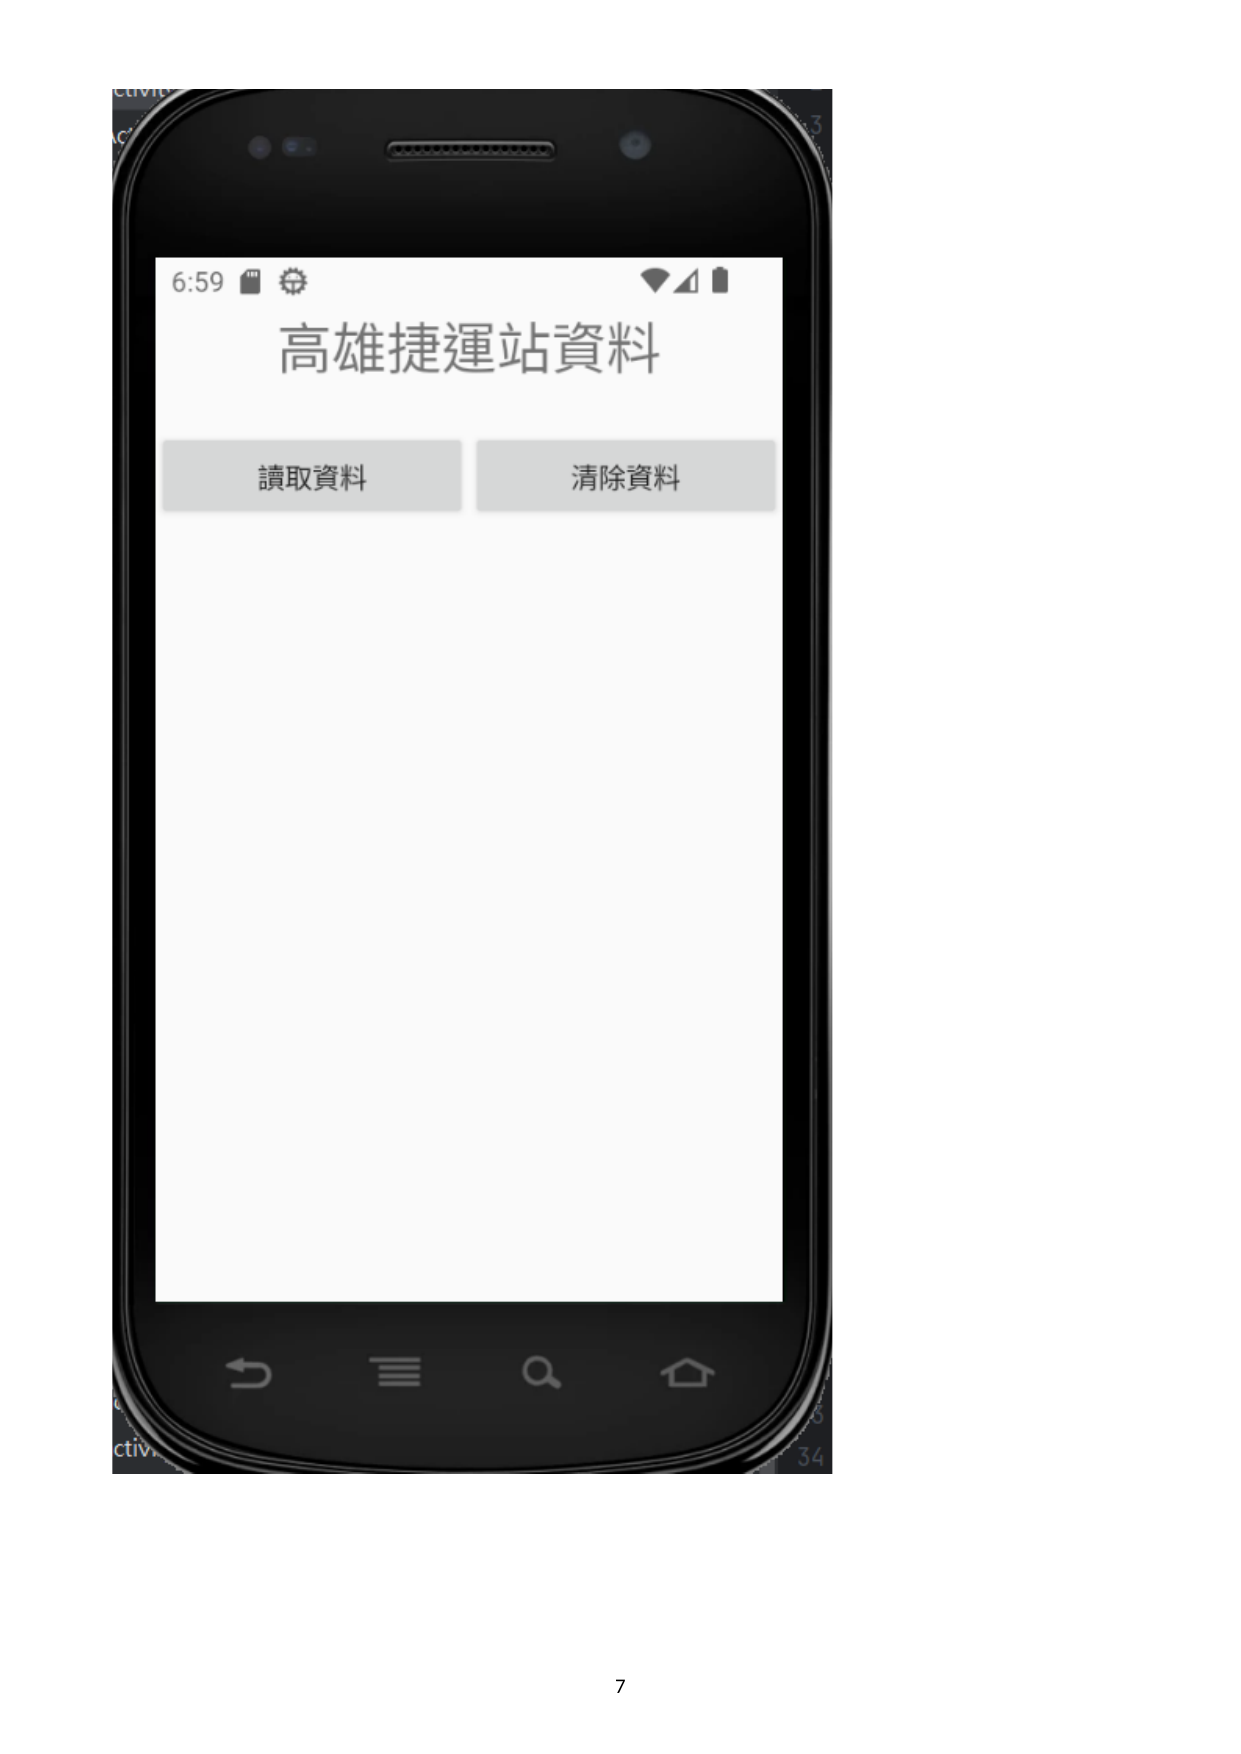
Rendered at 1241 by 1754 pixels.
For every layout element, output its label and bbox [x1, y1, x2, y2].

picture [112, 89, 833, 1474]
